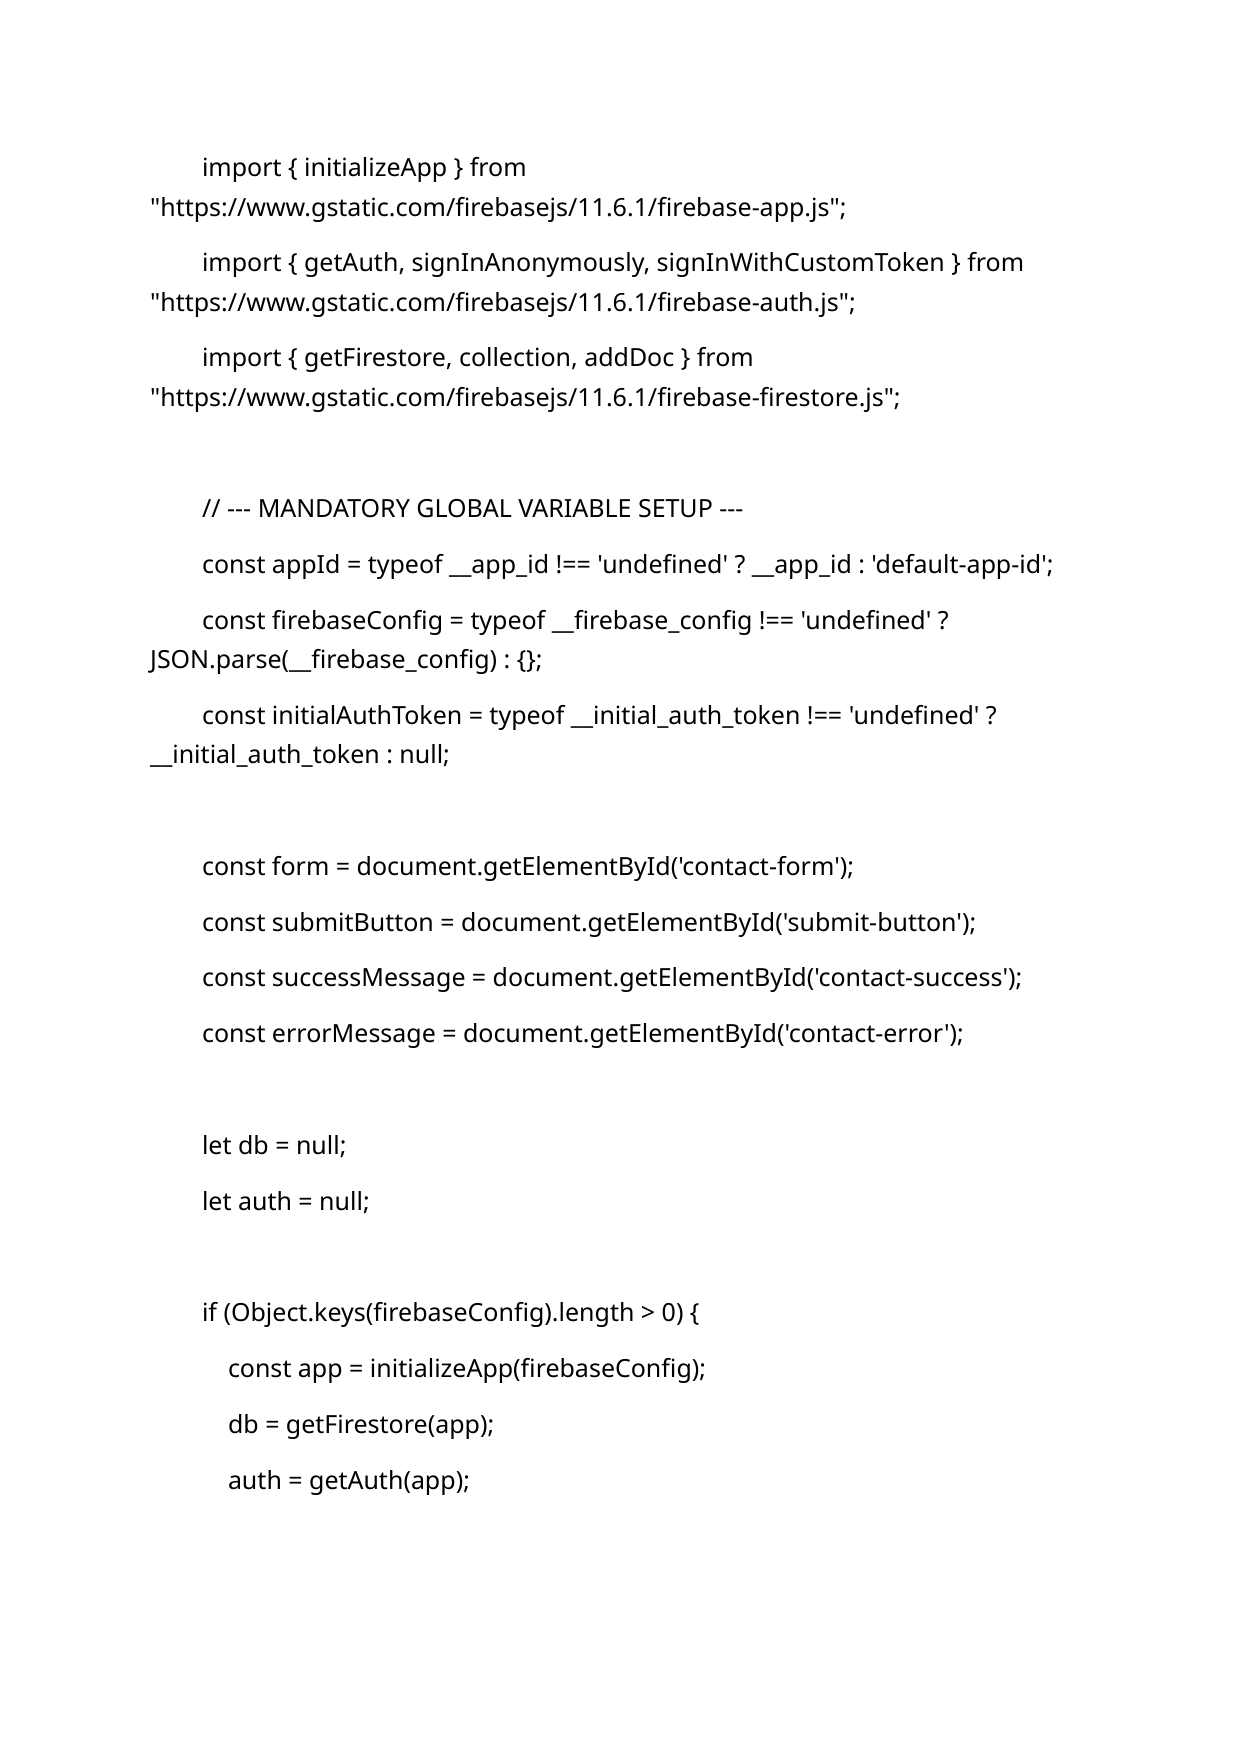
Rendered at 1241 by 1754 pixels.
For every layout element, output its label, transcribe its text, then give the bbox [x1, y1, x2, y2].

text const errorMessage = document.getElementById('contact-error'); [150, 1016, 1090, 1050]
text db = getFirestore(app); [150, 1407, 1090, 1441]
text import { getFirestore, collection, addDoc } from "https://www.gstatic.com/firebasejs/11.6.1/firebase-firestore.js"; [150, 340, 1090, 413]
text if (Object.keys(firebaseConfig).length > 0) { [150, 1295, 1090, 1329]
text // --- MANDATORY GLOBAL VARIABLE SETUP --- [150, 491, 1090, 525]
text import { getAuth, signInAnonymously, signInWithCustomToken } from "https://www.gstatic.com/firebasejs/11.6.1/firebase-auth.js"; [150, 245, 1090, 318]
text const initialAuthToken = typeof __initial_auth_token !== 'undefined' ? __initial_auth_token : null; [150, 697, 1090, 771]
text const successMessage = document.getElementById('contact-success'); [150, 960, 1090, 994]
text import { initializeApp } from "https://www.gstatic.com/firebasejs/11.6.1/firebase-app.js"; [150, 150, 1090, 223]
text const firebaseConfig = typeof __firebase_config !== 'undefined' ? JSON.parse(__firebase_config) : {}; [150, 602, 1090, 676]
text const form = document.getElementById('contact-form'); [150, 848, 1090, 882]
text const appId = typeof __app_id !== 'undefined' ? __app_id : 'default-app-id'; [150, 547, 1090, 581]
text let auth = null; [150, 1183, 1090, 1217]
text const app = initializeApp(firebaseConfig); [150, 1351, 1090, 1385]
text let db = null; [150, 1127, 1090, 1162]
text const submitButton = document.getElementById('submit-button'); [150, 904, 1090, 938]
text auth = getAuth(app); [150, 1462, 1090, 1497]
